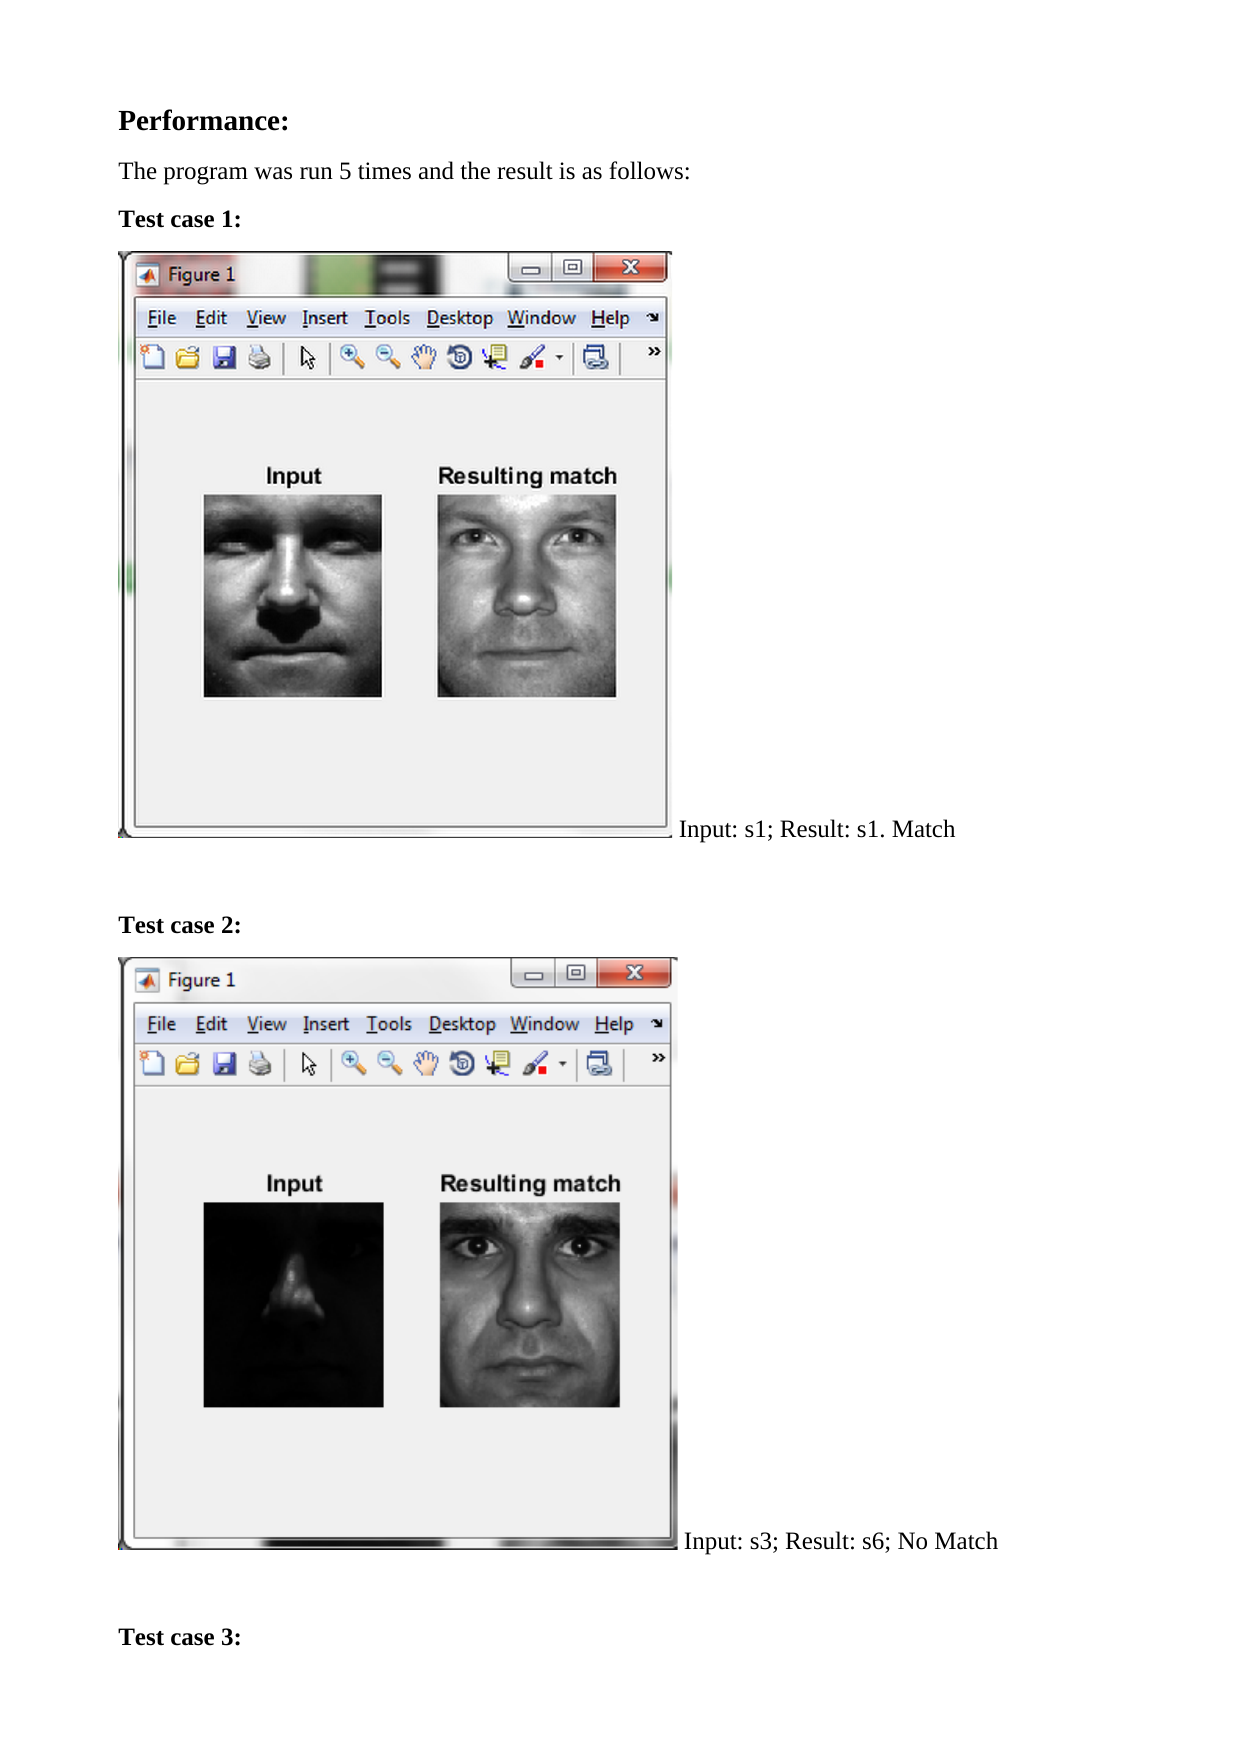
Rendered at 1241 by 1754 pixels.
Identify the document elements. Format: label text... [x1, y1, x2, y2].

text Test case 3: [118, 1622, 1122, 1650]
text Test case 1: [118, 204, 1122, 233]
picture [118, 251, 673, 838]
text The program was run 5 times and the result is as follows: [118, 156, 1122, 185]
picture [118, 957, 678, 1550]
text Performance: [118, 103, 1122, 137]
text Test case 2: [118, 910, 1122, 938]
